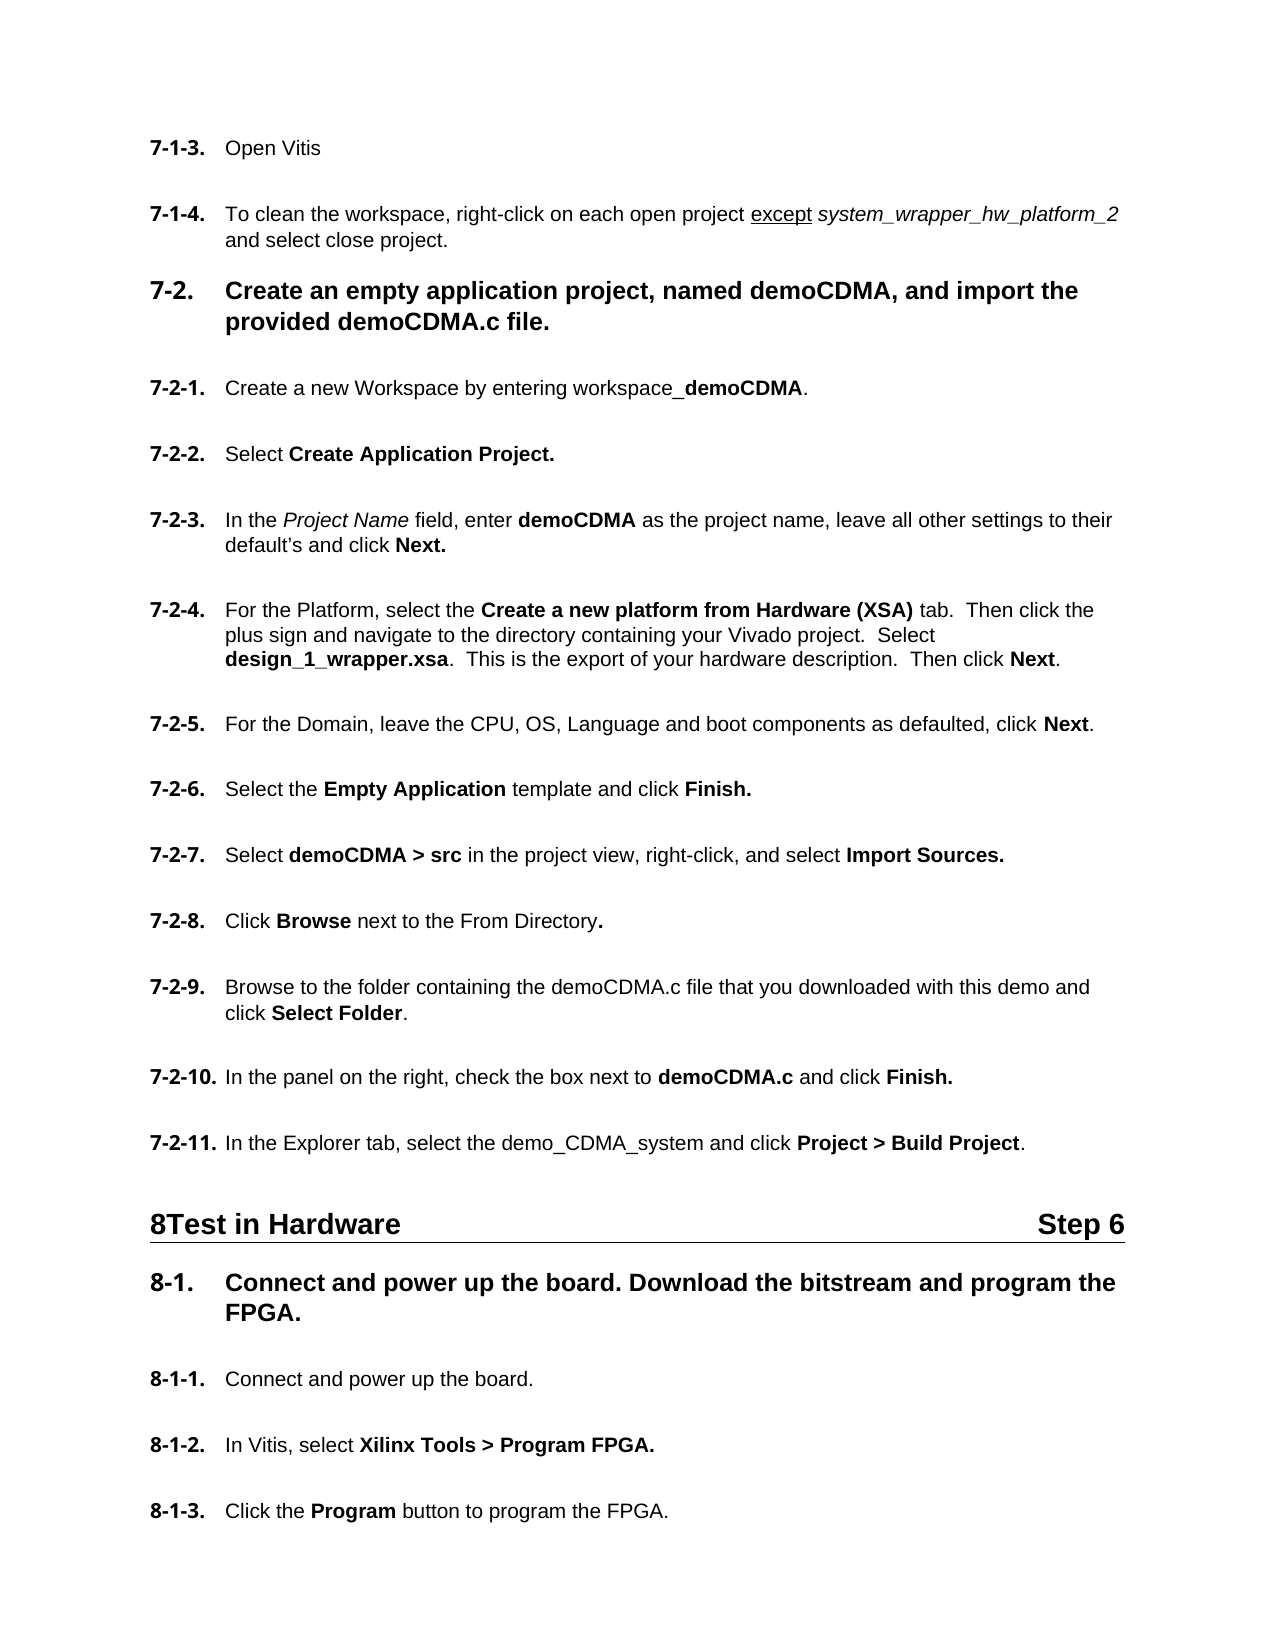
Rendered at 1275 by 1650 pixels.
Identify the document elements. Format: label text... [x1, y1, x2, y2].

text Select the Empty Application template and click Finish. [150, 774, 1125, 803]
text Select Create Application Project. [150, 439, 1125, 467]
text Browse to the folder containing the demoCDMA.c file that you downloaded with this demo and click Select Folder. [150, 972, 1125, 1025]
text Select demoCDMA > src in the project view, right-click, and select Import Sources. [150, 841, 1125, 869]
text For the Domain, leave the CPU, OS, Language and boot components as defaulted, click Next. [150, 709, 1125, 737]
text Connect and power up the board. Download the bitstream and program the FPGA. [150, 1264, 1125, 1327]
text Open Vitis [150, 133, 1125, 162]
text Create an empty application project, named demoCDMA, and import the provided demoCDMA.c file. [150, 273, 1125, 336]
text Connect and power up the board. [150, 1364, 1125, 1393]
text In the Explorer tab, select the demo_CDMA_system and click Project > Build Project. [150, 1128, 1125, 1157]
text Create a new Workspace by entering workspace_demoCDMA. [150, 373, 1125, 401]
text Click Browse next to the From Directory. [150, 906, 1125, 935]
text For the Platform, select the Create a new platform from Hardware (XSA) tab. Then click the plus sign and navigate to the directory containing your Vivado project. Select design_1_wrapper.xsa. This is the export of your hardware description. Then click Next. [150, 595, 1125, 671]
text In the Project Name field, enter demoCDMA as the project name, leave all other settings to their default’s and click Next. [150, 505, 1125, 557]
text In Vitis, select Xilinx Tools > Program FPGA. [150, 1430, 1125, 1459]
text Click the Program button to program the FPGA. [150, 1496, 1125, 1525]
text In the panel on the right, check the box next to demoCDMA.c and click Finish. [150, 1062, 1125, 1091]
subtitle Test in Hardware Step 6 [150, 1207, 1125, 1242]
text To clean the workspace, right-click on each open project except system_wrapper_hw_platform_2 and select close project. [150, 199, 1125, 252]
